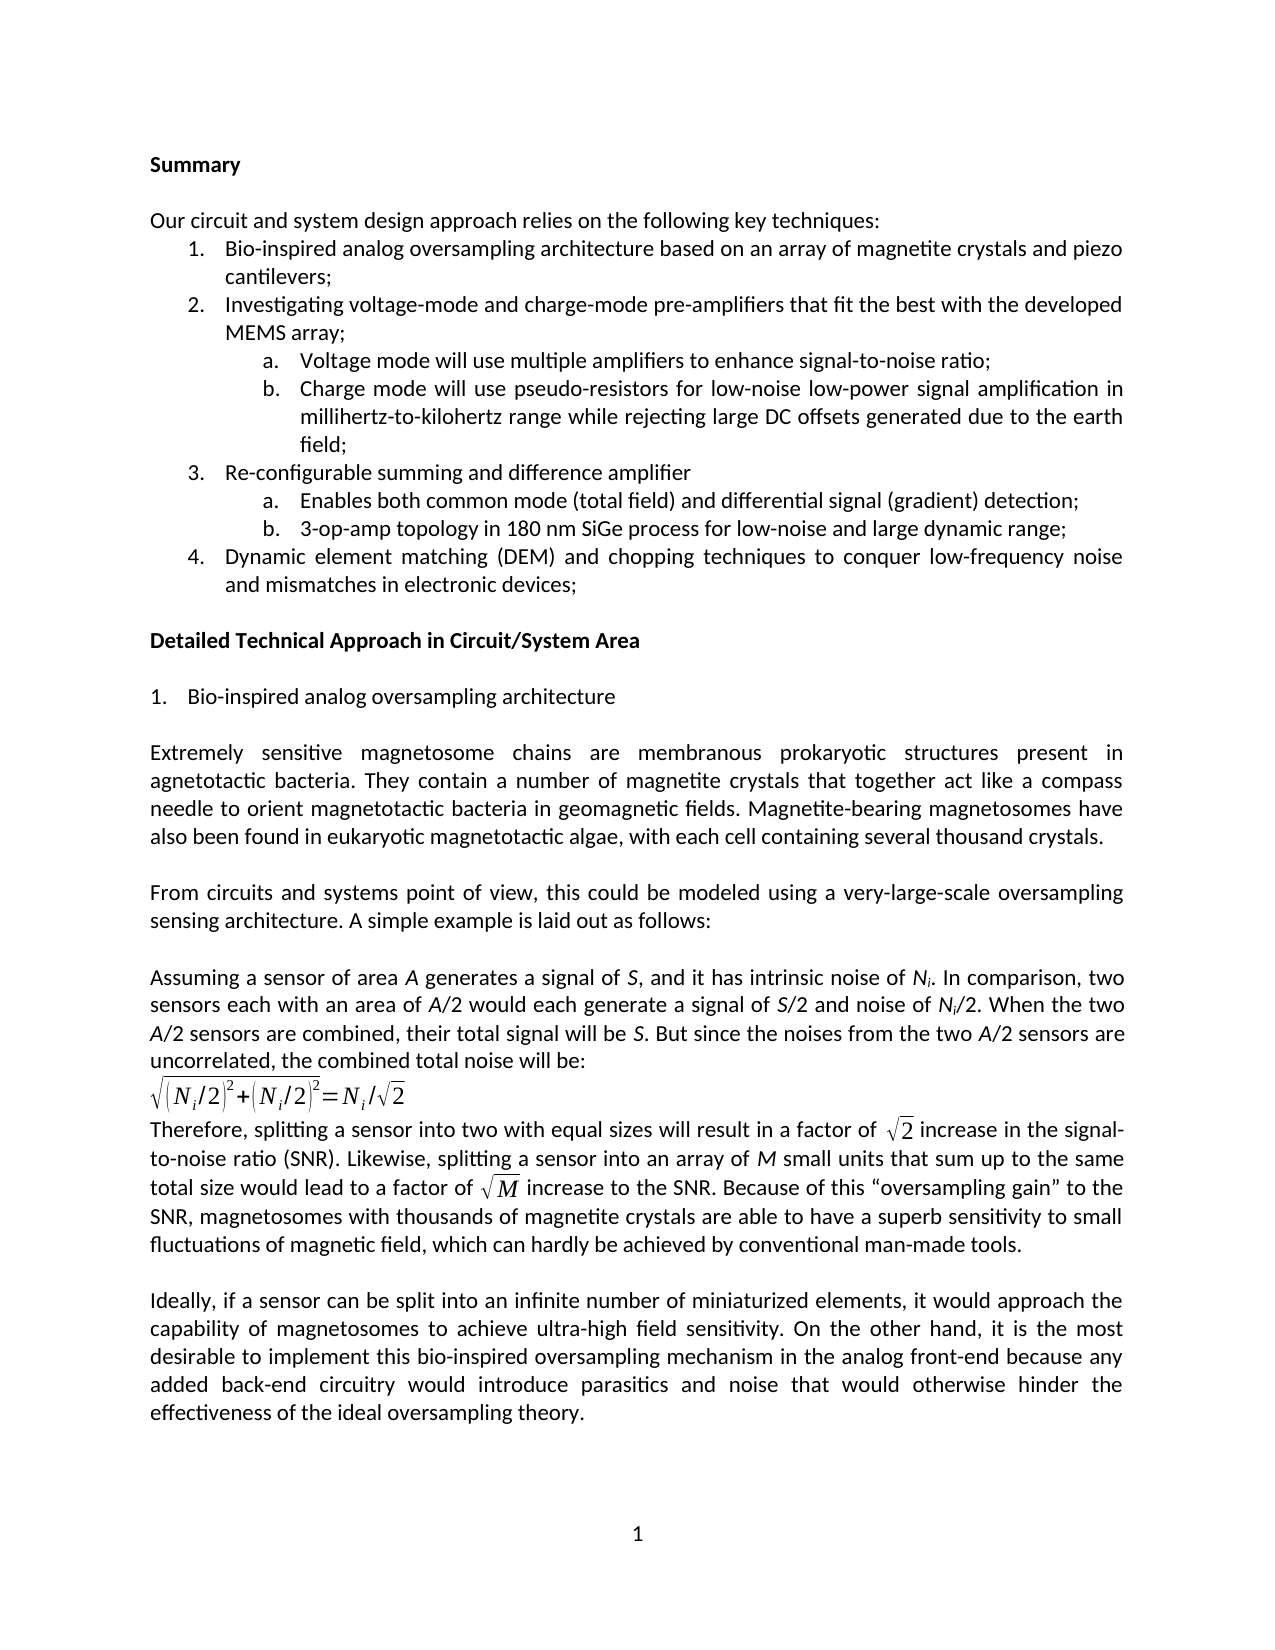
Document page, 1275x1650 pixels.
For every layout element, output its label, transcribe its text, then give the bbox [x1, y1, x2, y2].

list Voltage mode will use multiple amplifiers to enhance signal-to-noise ratio; [262, 346, 1125, 374]
list Investigating voltage-mode and charge-mode pre-amplifiers that fit the best with the developed MEMS array; [187, 290, 1125, 346]
text Extremely sensitive magnetosome chains are membranous prokaryotic structures present in agnetotactic bacteria. They contain a number of magnetite crystals that together act like a compass needle to orient magnetotactic bacteria in geomagnetic fields. Magnetite-bearing magnetosomes have also been found in eukaryotic magnetotactic algae, with each cell containing several thousand crystals. [150, 738, 1125, 851]
text Assuming a sensor of area A generates a signal of S, and it has intrinsic noise of Ni. In comparison, two sensors each with an area of A/2 would each generate a signal of S/2 and noise of Ni/2. When the two A/2 sensors are combined, their total signal will be S. But since the noises from the two A/2 sensors are uncorrelated, the combined total noise will be: [150, 963, 1125, 1075]
list Enables both common mode (total field) and differential signal (gradient) detection; [262, 486, 1125, 514]
list Bio-inspired analog oversampling architecture [150, 682, 1125, 710]
list 3-op-amp topology in 180 nm SiGe process for low-noise and large dynamic range; [262, 514, 1125, 542]
text From circuits and systems point of view, this could be modeled using a very-large-scale oversampling sensing architecture. A simple example is laid out as follows: [150, 878, 1125, 934]
list Charge mode will use pseudo-resistors for low-noise low-power signal amplification in millihertz-to-kilohertz range while rejecting large DC offsets generated due to the earth field; [262, 374, 1125, 458]
text Ideally, if a sensor can be split into an infinite number of miniaturized elements, it would approach the capability of magnetosomes to achieve ultra-high field sensitivity. On the other hand, it is the most desirable to implement this bio-inspired oversampling mechanism in the analog front-end because any added back-end circuitry would introduce parasitics and noise that would otherwise hinder the effectiveness of the ideal oversampling theory. [150, 1286, 1125, 1427]
list Bio-inspired analog oversampling architecture based on an array of magnetite crystals and piezo cantilevers; [187, 234, 1125, 290]
text Our circuit and system design approach relies on the following key techniques: [150, 206, 1125, 234]
list Re-configurable summing and difference amplifier [187, 458, 1125, 486]
text Summary [150, 150, 1125, 178]
text Detailed Technical Approach in Circuit/System Area [150, 626, 1125, 654]
list Dynamic element matching (DEM) and chopping techniques to conquer low-frequency noise and mismatches in electronic devices; [187, 542, 1125, 598]
text Therefore, splitting a sensor into two with equal sizes will result in a factor of increase in the signal-to-noise ratio (SNR). Likewise, splitting a sensor into an array of M small units that sum up to the same total size would lead to a factor of increase to the SNR. Because of this “oversampling gain” to the SNR, magnetosomes with thousands of magnetite crystals are able to have a superb sensitivity to small fluctuations of magnetic field, which can hardly be achieved by conventional man-made tools. [150, 1115, 1125, 1258]
